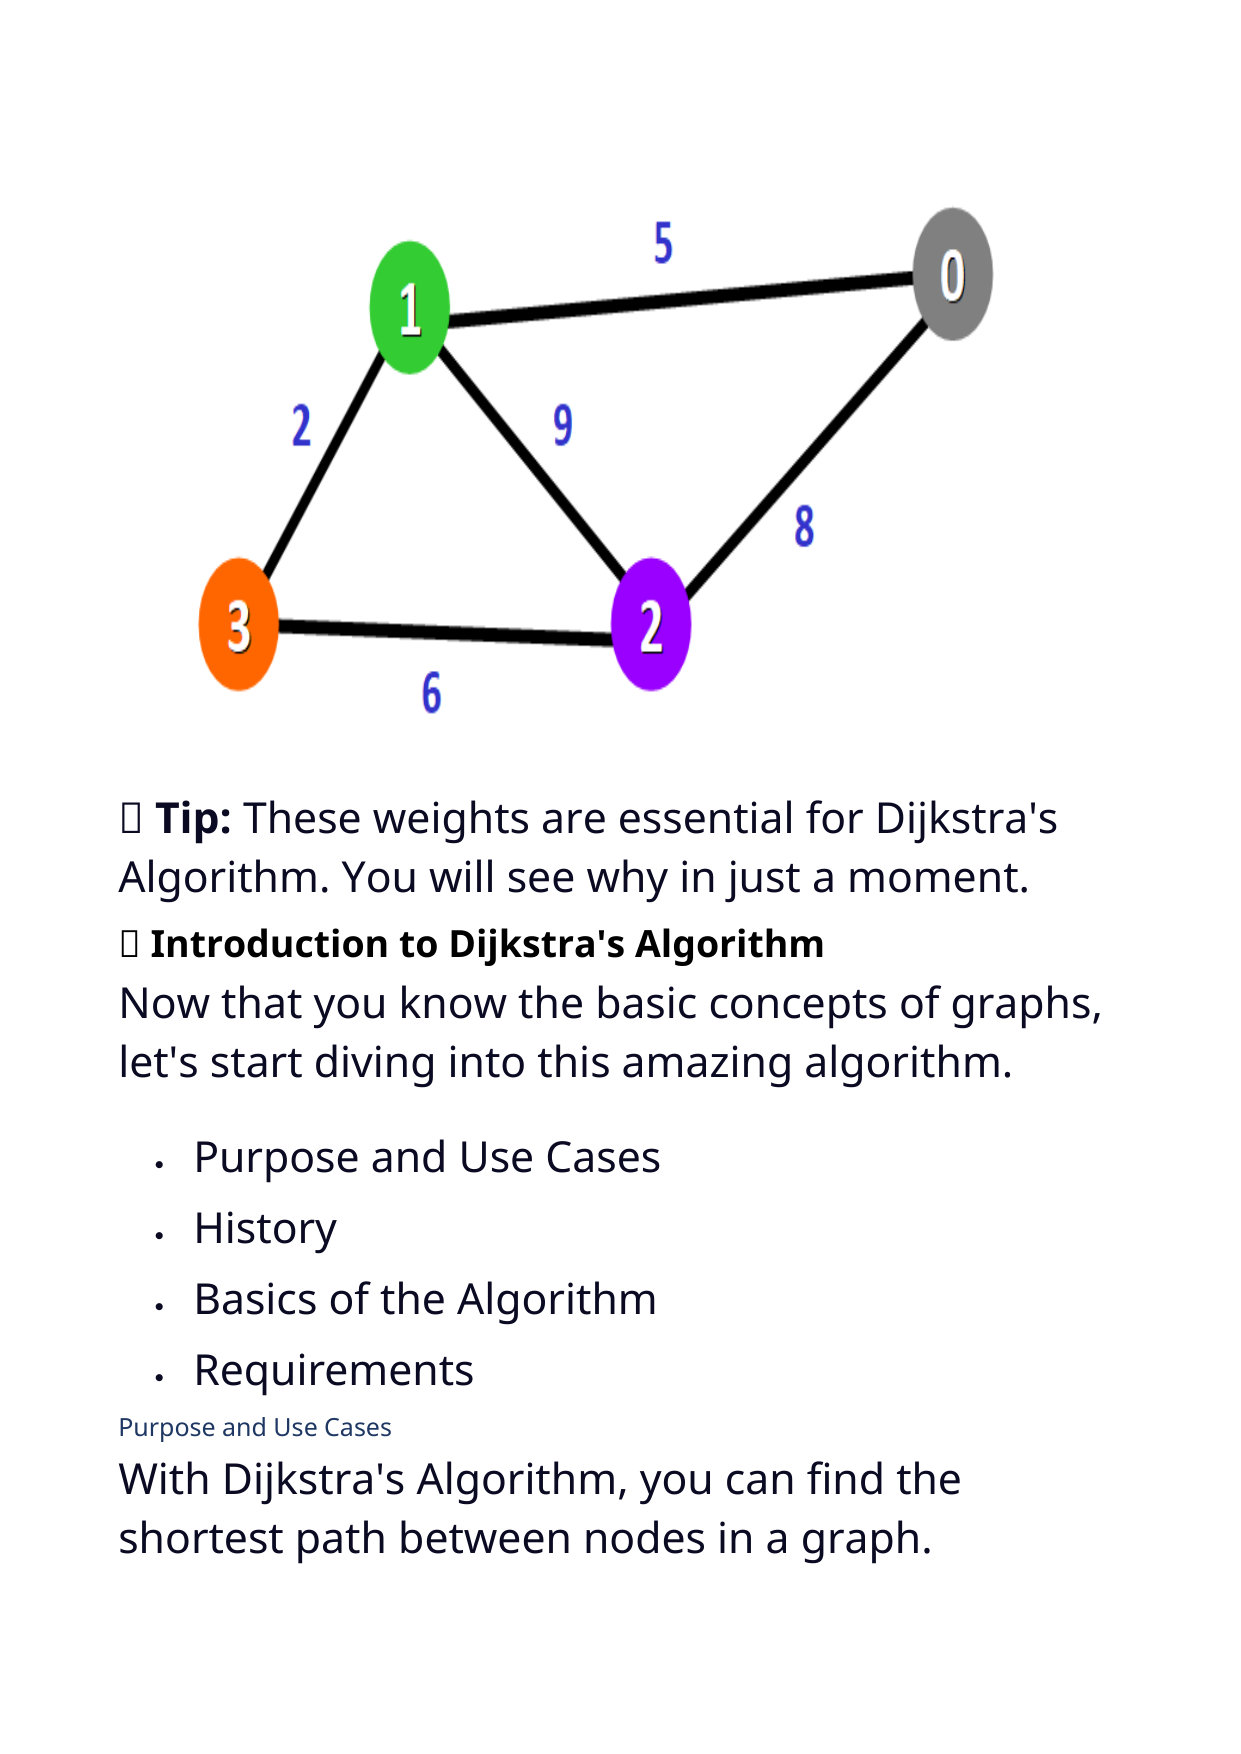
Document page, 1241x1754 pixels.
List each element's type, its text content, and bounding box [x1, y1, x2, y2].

list History [156, 1198, 1122, 1256]
text Now that you know the basic concepts of graphs, let's start diving into this amazing algorithm. [118, 973, 1122, 1090]
list Requirements [156, 1339, 1122, 1398]
subtitle Purpose and Use Cases [118, 1410, 1122, 1444]
list Purpose and Use Cases [156, 1127, 1122, 1185]
list Basics of the Algorithm [156, 1269, 1122, 1327]
text 💡 Tip: These weights are essential for Dijkstra's Algorithm. You will see why in just a moment. [118, 788, 1122, 905]
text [118, 1449, 1122, 1566]
subtitle 🔸 Introduction to Dijkstra's Algorithm [118, 917, 1122, 968]
picture [118, 147, 1056, 773]
